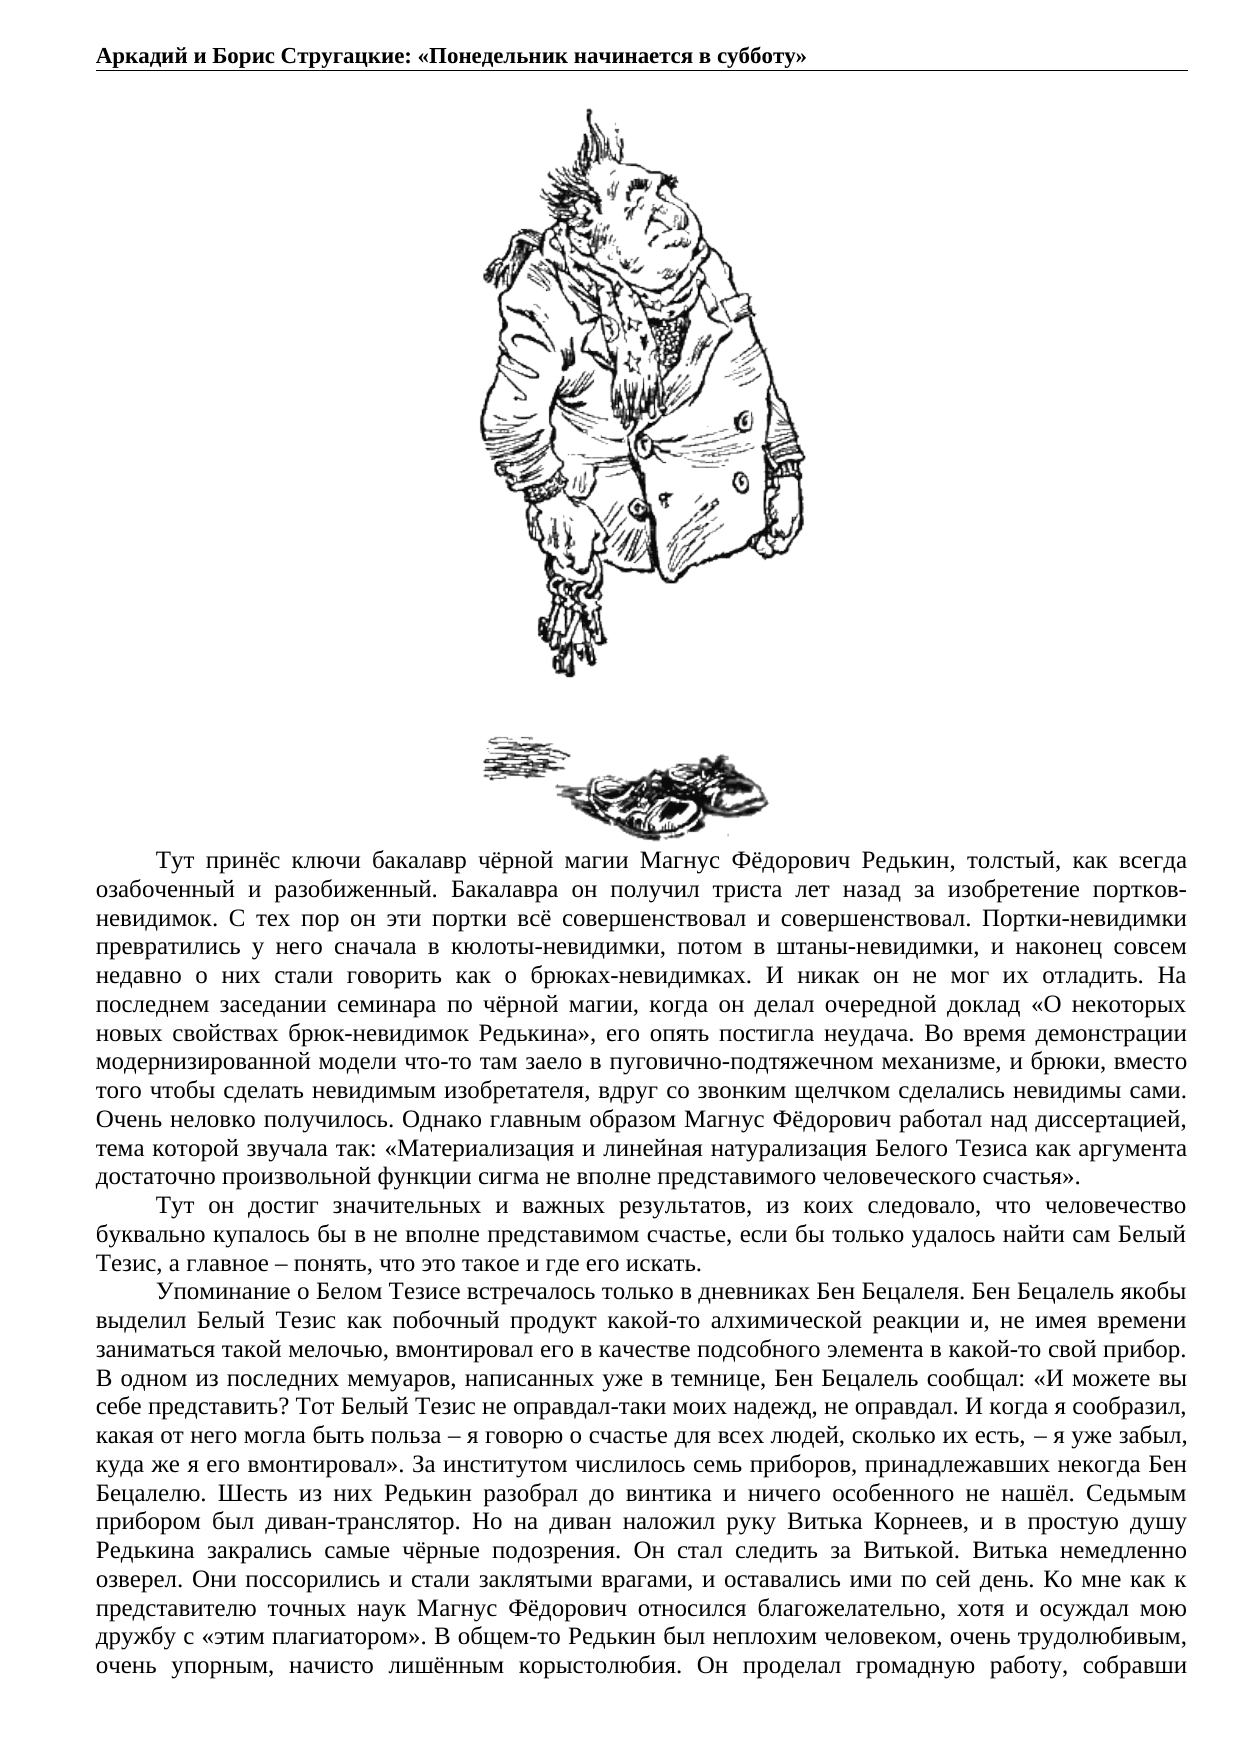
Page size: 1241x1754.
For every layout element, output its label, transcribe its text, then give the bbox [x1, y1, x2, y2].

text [96, 1276, 1188, 1679]
text Тут принёс ключи бакалавр чёрной магии Магнус Фёдорович Редькин, толстый, как всегда озабоченный и разобиженный. Бакалавра он получил триста лет назад за изобретение портков-невидимок. С тех пор он эти портки всё совершенствовал и совершенствовал. Портки-невидимки превратились у него сначала в кюлоты-невидимки, потом в штаны-невидимки, и наконец совсем недавно о них стали говорить как о брюках-невидимках. И никак он не мог их отладить. На последнем заседании семинара по чёрной магии, когда он делал очередной доклад «О некоторых новых свойствах брюк-невидимок Редькина», его опять постигла неудача. Во время демонстрации модернизированной модели что-то там заело в пуговично-подтяжечном механизме, и брюки, вместо того чтобы сделать невидимым изобретателя, вдруг со звонким щелчком сделались невидимы сами. Очень неловко получилось. Однако главным образом Магнус Фёдорович работал над диссертацией, тема которой звучала так: «Материализация и линейная натурализация Белого Тезиса как аргумента достаточно произвольной функции сигма не вполне представимого человеческого счастья». [96, 845, 1188, 1190]
picture [474, 104, 809, 845]
text Тут он достиг значительных и важных результатов, из коих следовало, что человечество буквально купалось бы в не вполне представимом счастье, если бы только удалось найти сам Белый Тезис, а главное – понять, что это такое и где его искать. [96, 1190, 1188, 1276]
